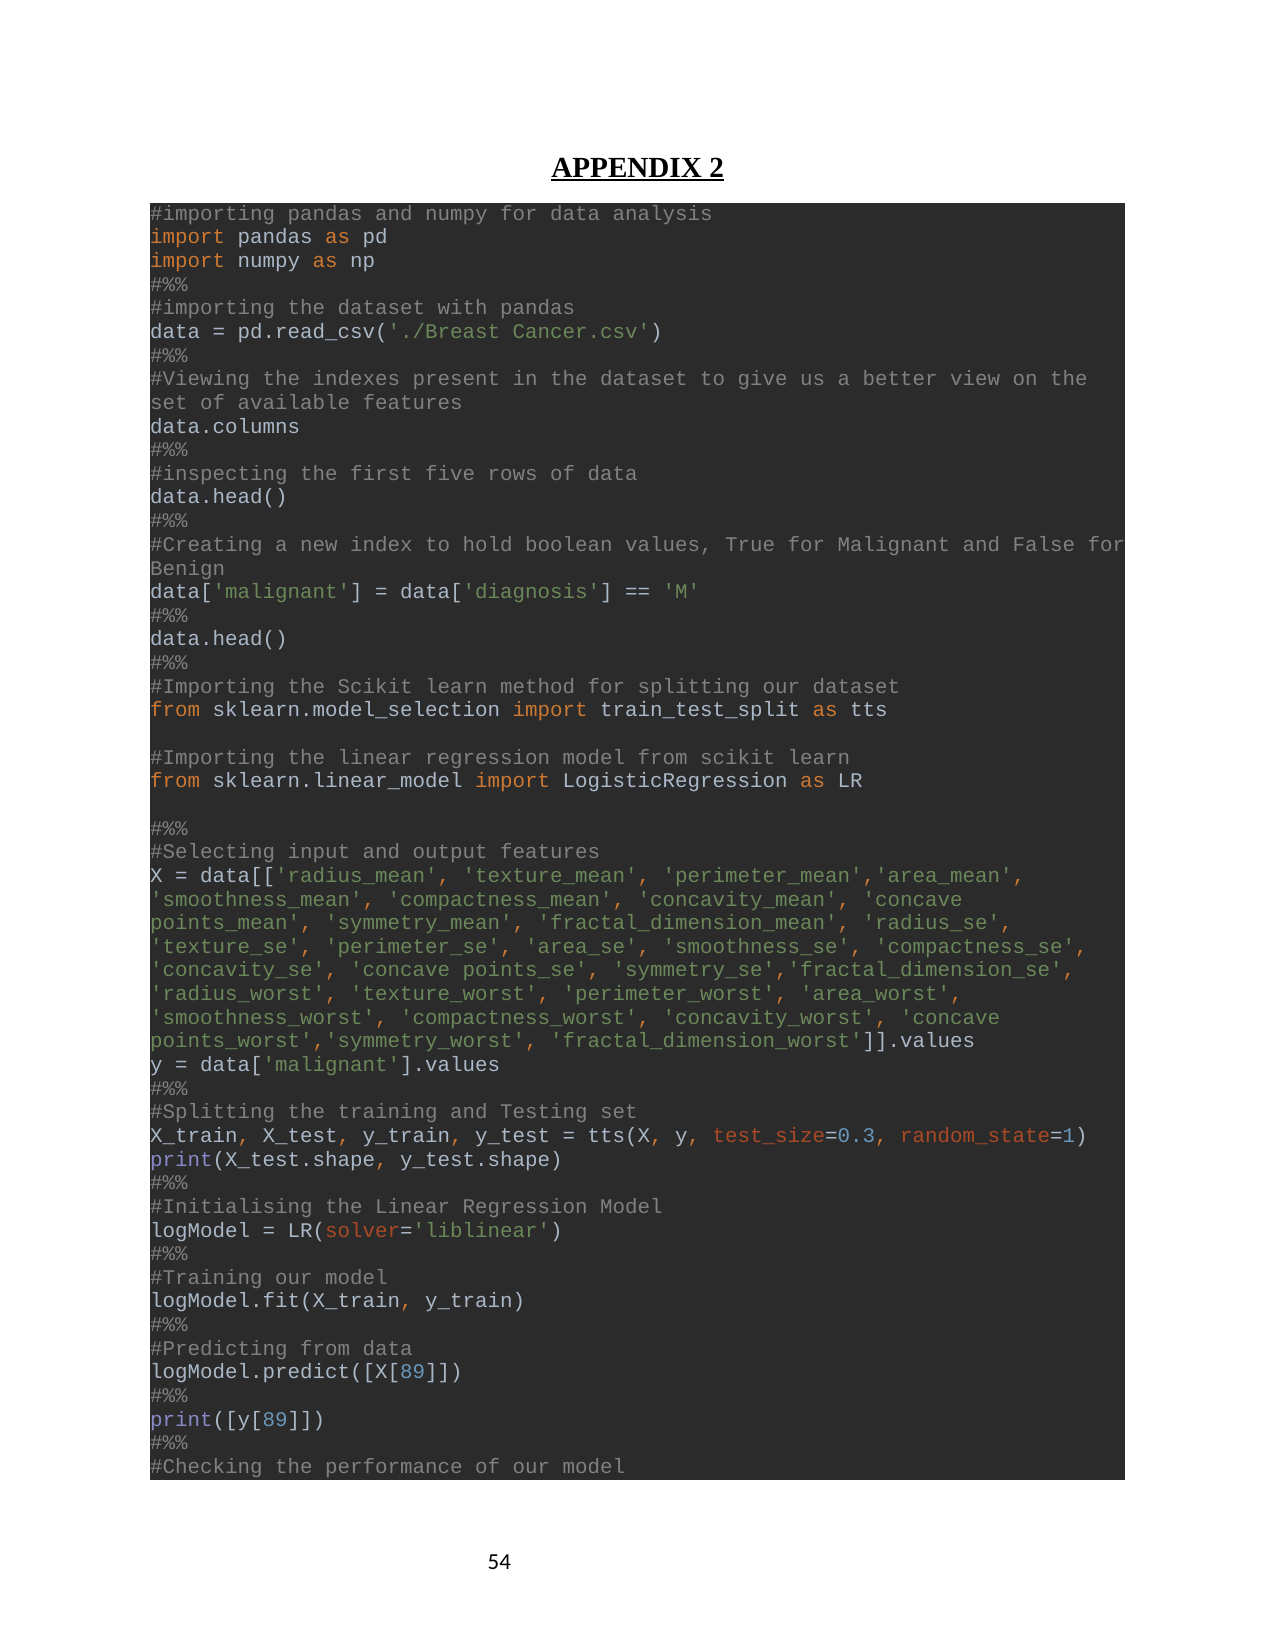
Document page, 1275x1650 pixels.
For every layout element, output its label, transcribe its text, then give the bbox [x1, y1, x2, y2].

text APPENDIX 2 [150, 150, 1125, 183]
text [150, 203, 1125, 1480]
